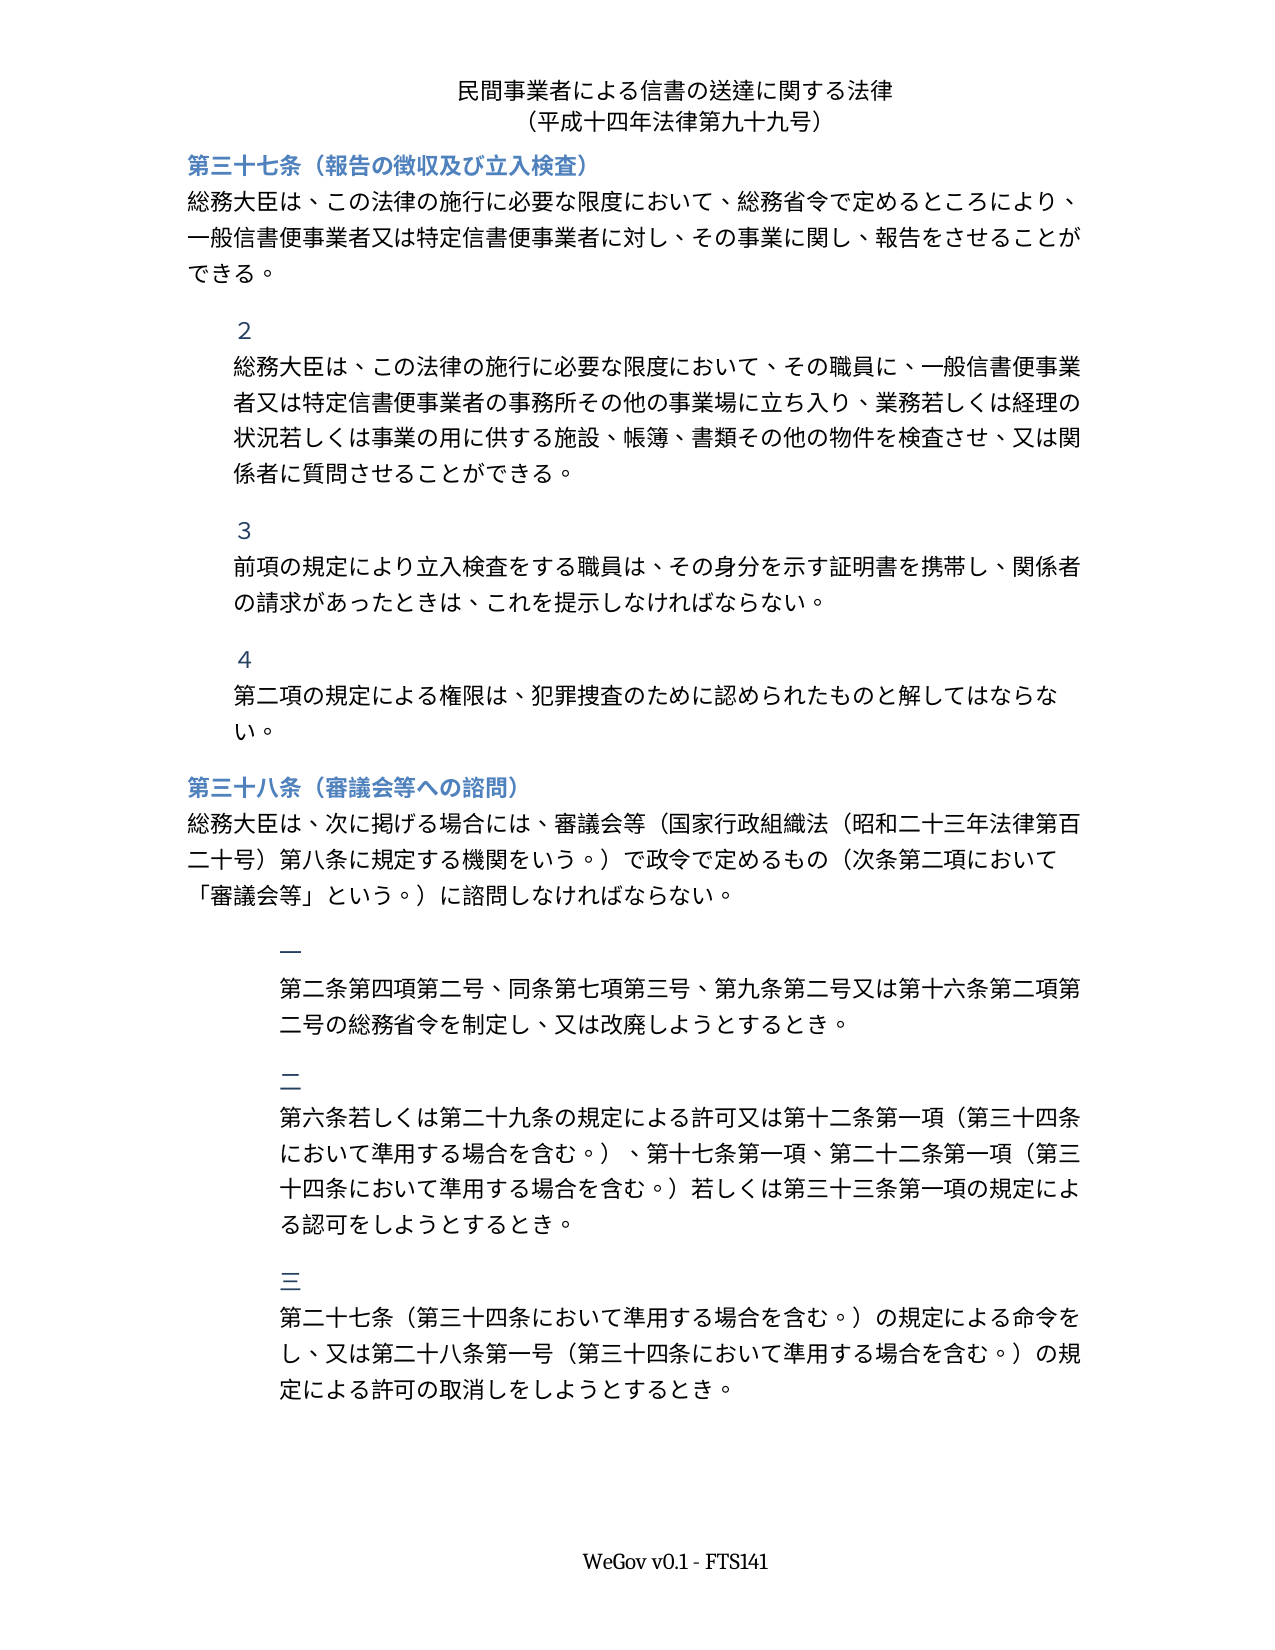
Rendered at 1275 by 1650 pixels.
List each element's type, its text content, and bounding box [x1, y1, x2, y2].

text 前項の規定により立入検査をする職員は、その身分を示す証明書を携帯し、関係者の請求があったときは、これを提示しなければならない。 [233, 551, 1087, 618]
subtitle ４ [233, 644, 1087, 675]
text 第二条第四項第二号、同条第七項第三号、第九条第二号又は第十六条第二項第二号の総務省令を制定し、又は改廃しようとするとき。 [279, 973, 1087, 1040]
text 第二十七条（第三十四条において準用する場合を含む。）の規定による命令をし、又は第二十八条第一号（第三十四条において準用する場合を含む。）の規定による許可の取消しをしようとするとき。 [279, 1302, 1087, 1405]
subtitle 第三十七条（報告の徴収及び立入検査） [187, 150, 1087, 181]
text 総務大臣は、この法律の施行に必要な限度において、その職員に、一般信書便事業者又は特定信書便事業者の事務所その他の事業場に立ち入り、業務若しくは経理の状況若しくは事業の用に供する施設、帳簿、書類その他の物件を検査させ、又は関係者に質問させることができる。 [233, 351, 1087, 489]
text 総務大臣は、次に掲げる場合には、審議会等（国家行政組織法（昭和二十三年法律第百二十号）第八条に規定する機関をいう。）で政令で定めるもの（次条第二項において「審議会等」という。）に諮問しなければならない。 [187, 808, 1087, 911]
subtitle 第三十八条（審議会等への諮問） [187, 772, 1087, 804]
subtitle ３ [233, 515, 1087, 546]
text 第六条若しくは第二十九条の規定による許可又は第十二条第一項（第三十四条において準用する場合を含む。）、第十七条第一項、第二十二条第一項（第三十四条において準用する場合を含む。）若しくは第三十三条第一項の規定による認可をしようとするとき。 [279, 1102, 1087, 1241]
subtitle 三 [279, 1266, 1087, 1297]
text 第二項の規定による権限は、犯罪捜査のために認められたものと解してはならない。 [233, 680, 1087, 747]
subtitle 一 [279, 937, 1087, 968]
subtitle 二 [279, 1066, 1087, 1097]
text 総務大臣は、この法律の施行に必要な限度において、総務省令で定めるところにより、一般信書便事業者又は特定信書便事業者に対し、その事業に関し、報告をさせることができる。 [187, 186, 1087, 289]
subtitle ２ [233, 314, 1087, 346]
